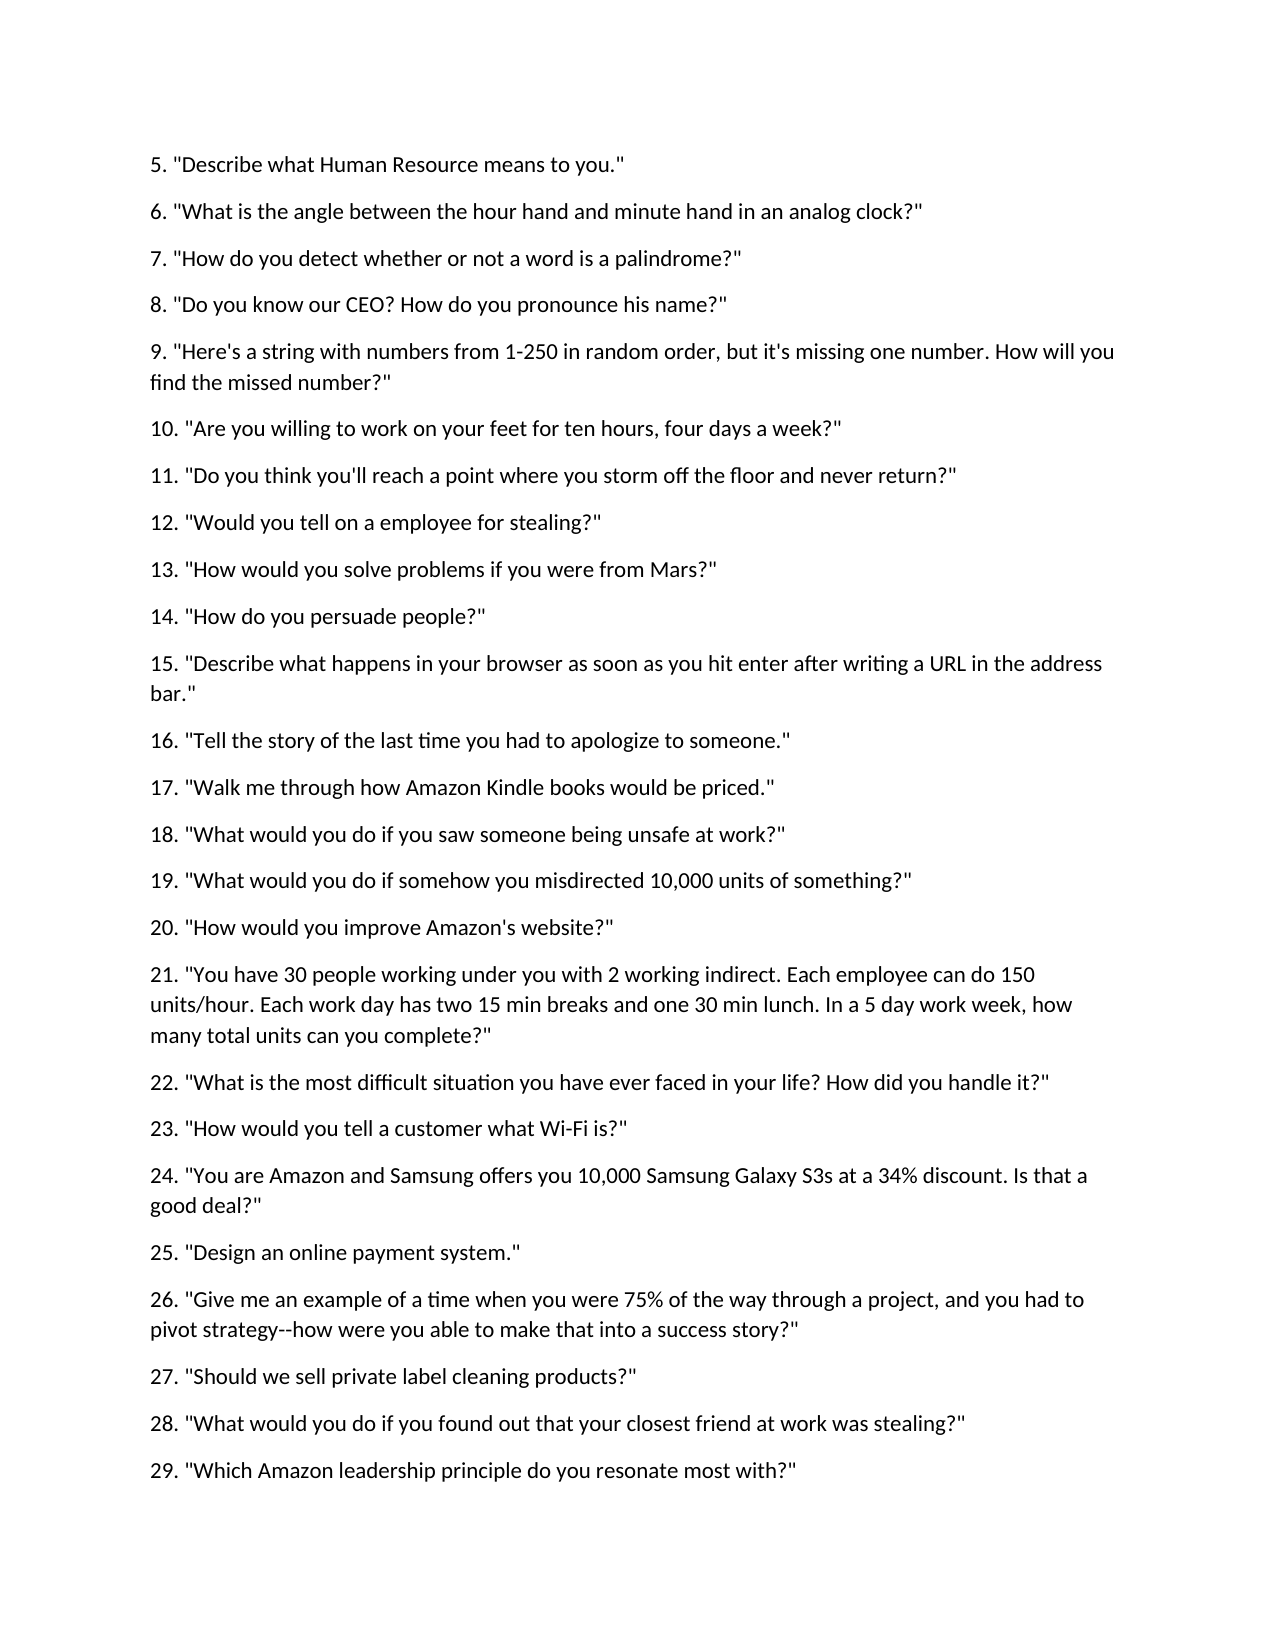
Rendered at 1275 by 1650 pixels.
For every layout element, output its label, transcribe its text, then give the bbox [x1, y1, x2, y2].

text 26. "Give me an example of a time when you were 75% of the way through a project, and you had to pivot strategy--how were you able to make that into a success story?" [150, 1285, 1125, 1344]
text 8. "Do you know our CEO? How do you pronounce his name?" [150, 291, 1125, 319]
text 25. "Design an online payment system." [150, 1238, 1125, 1267]
text 5. "Describe what Human Resource means to you." [150, 150, 1125, 178]
text 14. "How do you persuade people?" [150, 602, 1125, 630]
text 11. "Do you think you'll reach a point where you storm off the floor and never return?" [150, 461, 1125, 489]
text 13. "How would you solve problems if you were from Mars?" [150, 555, 1125, 583]
text 23. "How would you tell a customer what Wi-Fi is?" [150, 1114, 1125, 1143]
text 29. "Which Amazon leadership principle do you resonate most with?" [150, 1456, 1125, 1484]
text 20. "How would you improve Amazon's website?" [150, 913, 1125, 942]
text 24. "You are Amazon and Samsung offers you 10,000 Samsung Galaxy S3s at a 34% discount. Is that a good deal?" [150, 1161, 1125, 1220]
text 6. "What is the angle between the hour hand and minute hand in an analog clock?" [150, 197, 1125, 225]
text 27. "Should we sell private label cleaning products?" [150, 1362, 1125, 1391]
text 28. "What would you do if you found out that your closest friend at work was stealing?" [150, 1409, 1125, 1437]
text 10. "Are you willing to work on your feet for ten hours, four days a week?" [150, 414, 1125, 443]
text 18. "What would you do if you saw someone being unsafe at work?" [150, 820, 1125, 848]
text 17. "Walk me through how Amazon Kindle books would be priced." [150, 773, 1125, 801]
text 21. "You have 30 people working under you with 2 working indirect. Each employee can do 150 units/hour. Each work day has two 15 min breaks and one 30 min lunch. In a 5 day work week, how many total units can you complete?" [150, 960, 1125, 1049]
text 22. "What is the most difficult situation you have ever faced in your life? How did you handle it?" [150, 1068, 1125, 1096]
text 12. "Would you tell on a employee for stealing?" [150, 508, 1125, 536]
text 15. "Describe what happens in your browser as soon as you hit enter after writing a URL in the address bar." [150, 649, 1125, 707]
text 19. "What would you do if somehow you misdirected 10,000 units of something?" [150, 867, 1125, 895]
text 16. "Tell the story of the last time you had to apologize to someone." [150, 726, 1125, 754]
text 7. "How do you detect whether or not a word is a palindrome?" [150, 244, 1125, 272]
text 9. "Here's a string with numbers from 1-250 in random order, but it's missing one number. How will you find the missed number?" [150, 337, 1125, 396]
